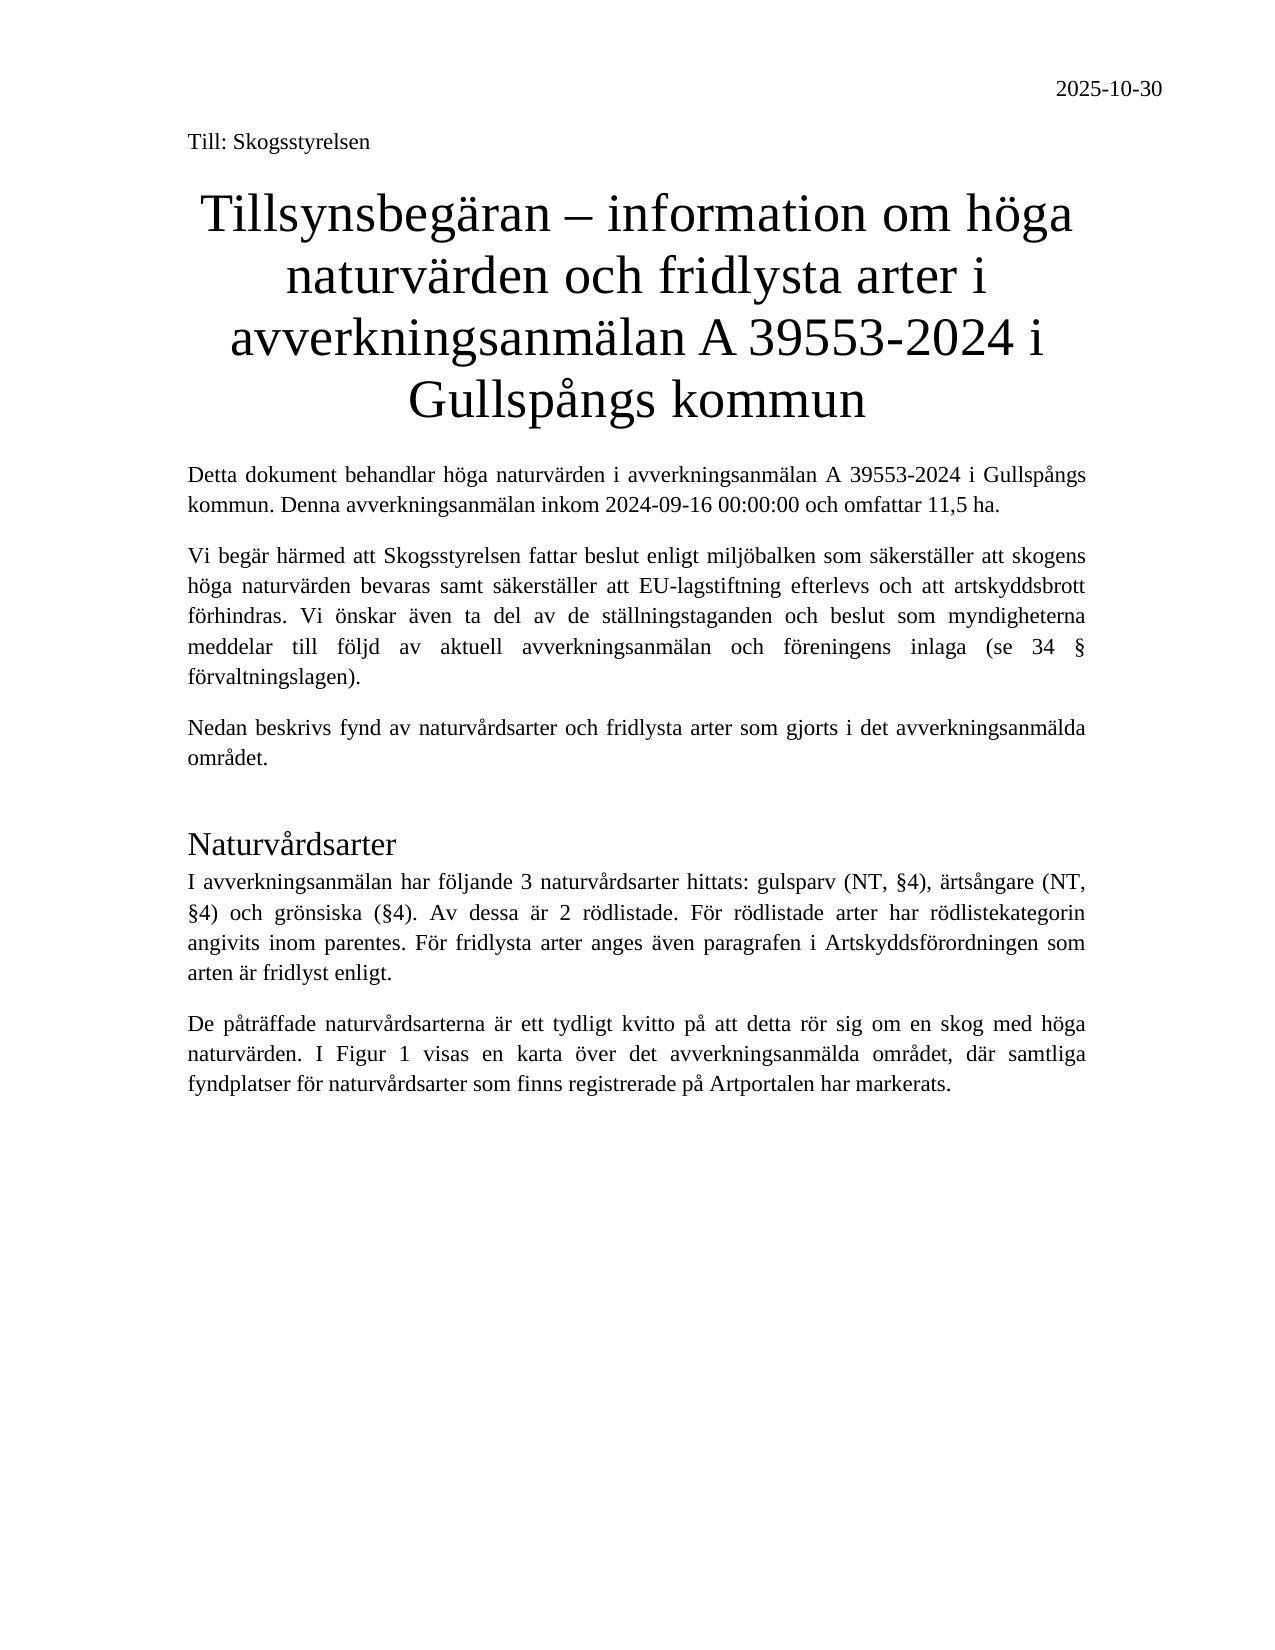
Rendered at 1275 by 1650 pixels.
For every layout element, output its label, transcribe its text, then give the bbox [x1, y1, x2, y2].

title Tillsynsbegäran – information om höga naturvärden och fridlysta arter i avverkningsanmälan A 39553-2024 i Gullspångs kommun [187, 180, 1087, 429]
subtitle Naturvårdsarter [187, 824, 1087, 863]
text Detta dokument behandlar höga naturvärden i avverkningsanmälan A 39553-2024 i Gullspångs kommun. Denna avverkningsanmälan inkom 2024-09-16 00:00:00 och omfattar 11,5 ha. [187, 461, 1087, 517]
text I avverkningsanmälan har följande 3 naturvårdsarter hittats: gulsparv (NT, §4), ärtsångare (NT, §4) och grönsiska (§4). Av dessa är 2 rödlistade. För rödlistade arter har rödlistekategorin angivits inom parentes. För fridlysta arter anges även paragrafen i Artskyddsförordningen som arten är fridlyst enligt. [187, 868, 1087, 985]
text Vi begär härmed att Skogsstyrelsen fattar beslut enligt miljöbalken som säkerställer att skogens höga naturvärden bevaras samt säkerställer att EU-lagstiftning efterlevs och att artskyddsbrott förhindras. Vi önskar även ta del av de ställningstaganden och beslut som myndigheterna meddelar till följd av aktuell avverkningsanmälan och föreningens inlaga (se 34 § förvaltningslagen). [187, 542, 1087, 689]
text Nedan beskrivs fynd av naturvårdsarter och fridlysta arter som gjorts i det avverkningsanmälda området. [187, 714, 1087, 771]
text De påträffade naturvårdsarterna är ett tydligt kvitto på att detta rör sig om en skog med höga naturvärden. I Figur 1 visas en karta över det avverkningsanmälda området, där samtliga fyndplatser för naturvårdsarter som finns registrerade på Artportalen har markerats. [187, 1010, 1087, 1097]
